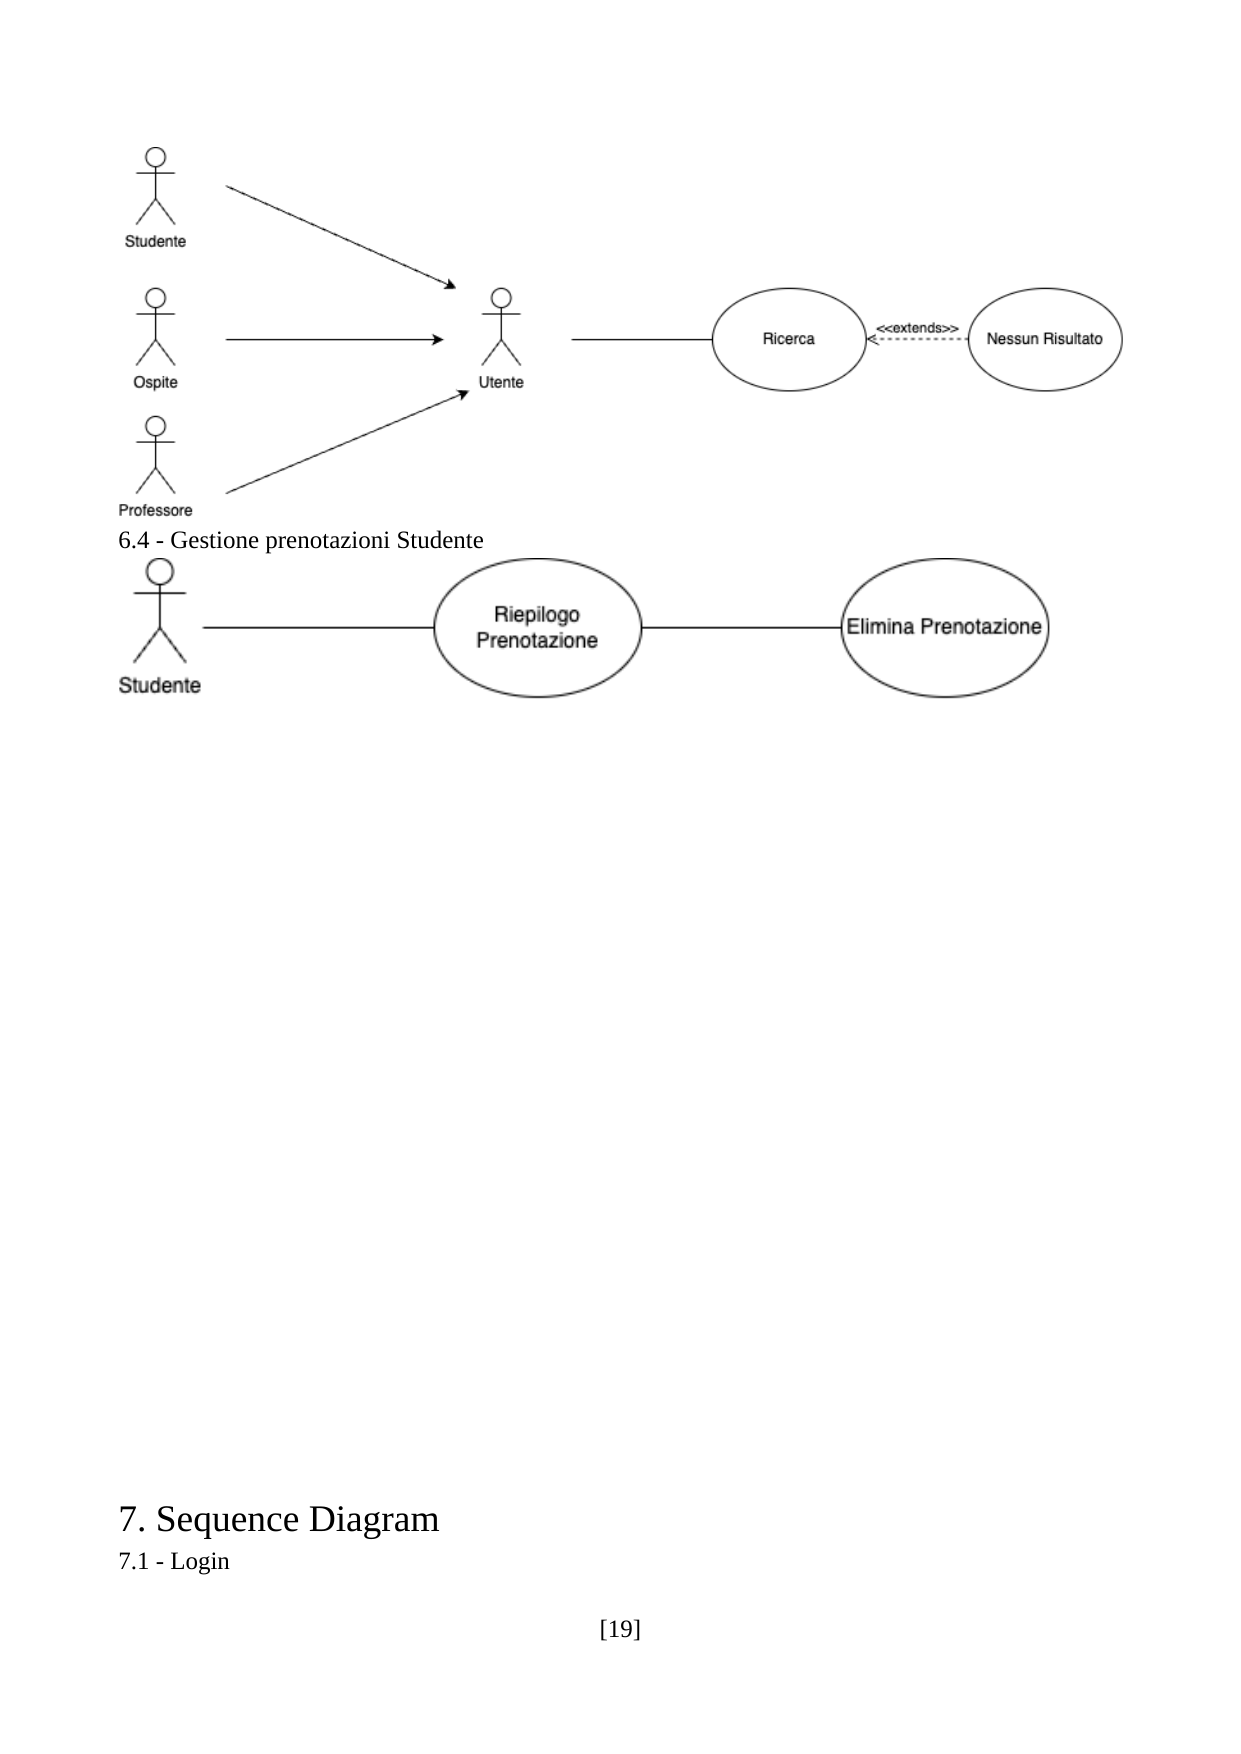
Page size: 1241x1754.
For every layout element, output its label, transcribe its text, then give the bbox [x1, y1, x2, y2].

picture [118, 147, 1123, 521]
text 6.4 - Gestione prenotazioni Studente [118, 525, 1122, 554]
picture [118, 558, 1050, 700]
text 7.1 - Login [118, 1546, 1122, 1575]
list Sequence Diagram [118, 1497, 1122, 1540]
